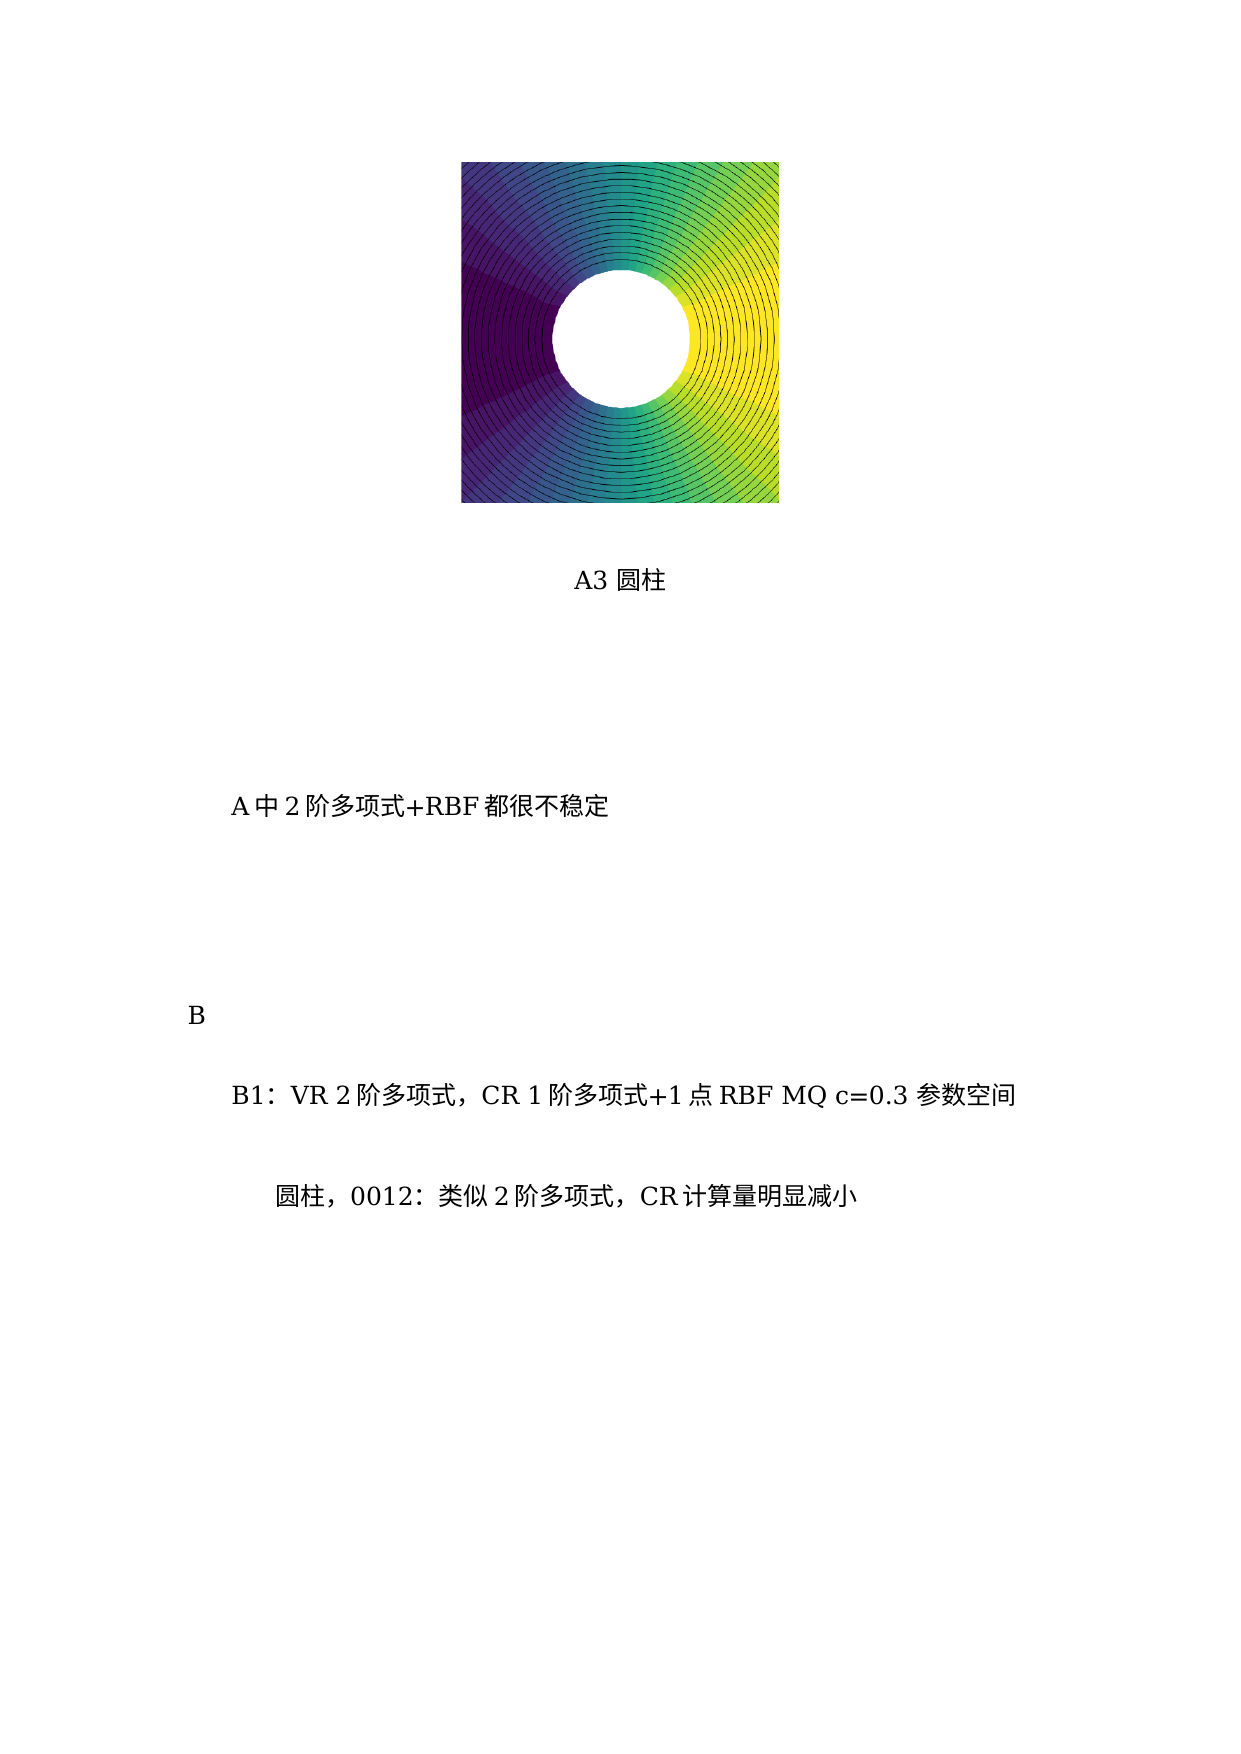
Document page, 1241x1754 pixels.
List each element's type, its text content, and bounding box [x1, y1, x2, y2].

text B [187, 998, 1053, 1031]
text A3 圆柱 [187, 546, 1053, 611]
picture [461, 162, 779, 503]
text B1：VR 2阶多项式，CR 1阶多项式+1点RBF MQ c=0.3 参数空间 [187, 1061, 1053, 1126]
text 圆柱，0012：类似2阶多项式，CR计算量明显减小 [187, 1162, 1053, 1227]
text A中2阶多项式+RBF都很不稳定 [187, 772, 1053, 837]
